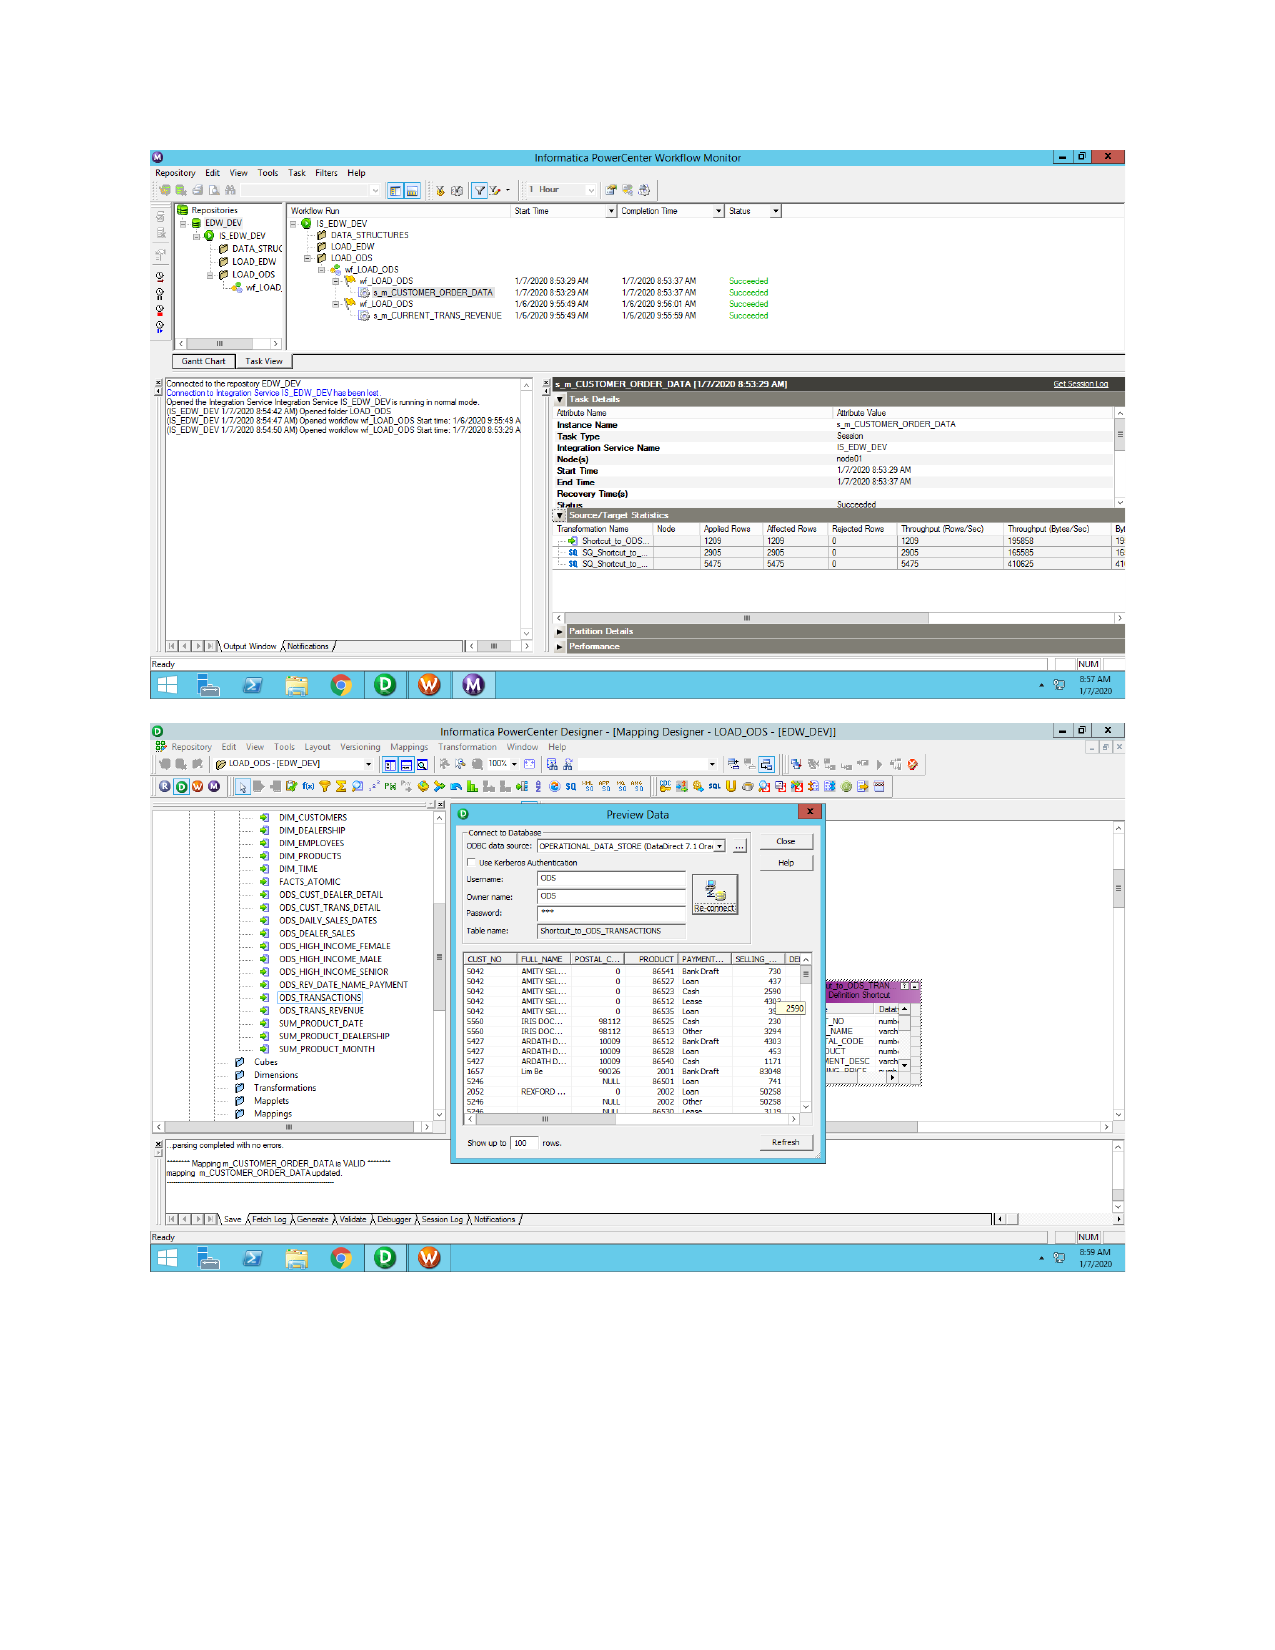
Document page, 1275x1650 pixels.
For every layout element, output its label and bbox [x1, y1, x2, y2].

picture [150, 723, 1125, 1272]
picture [150, 150, 1125, 699]
